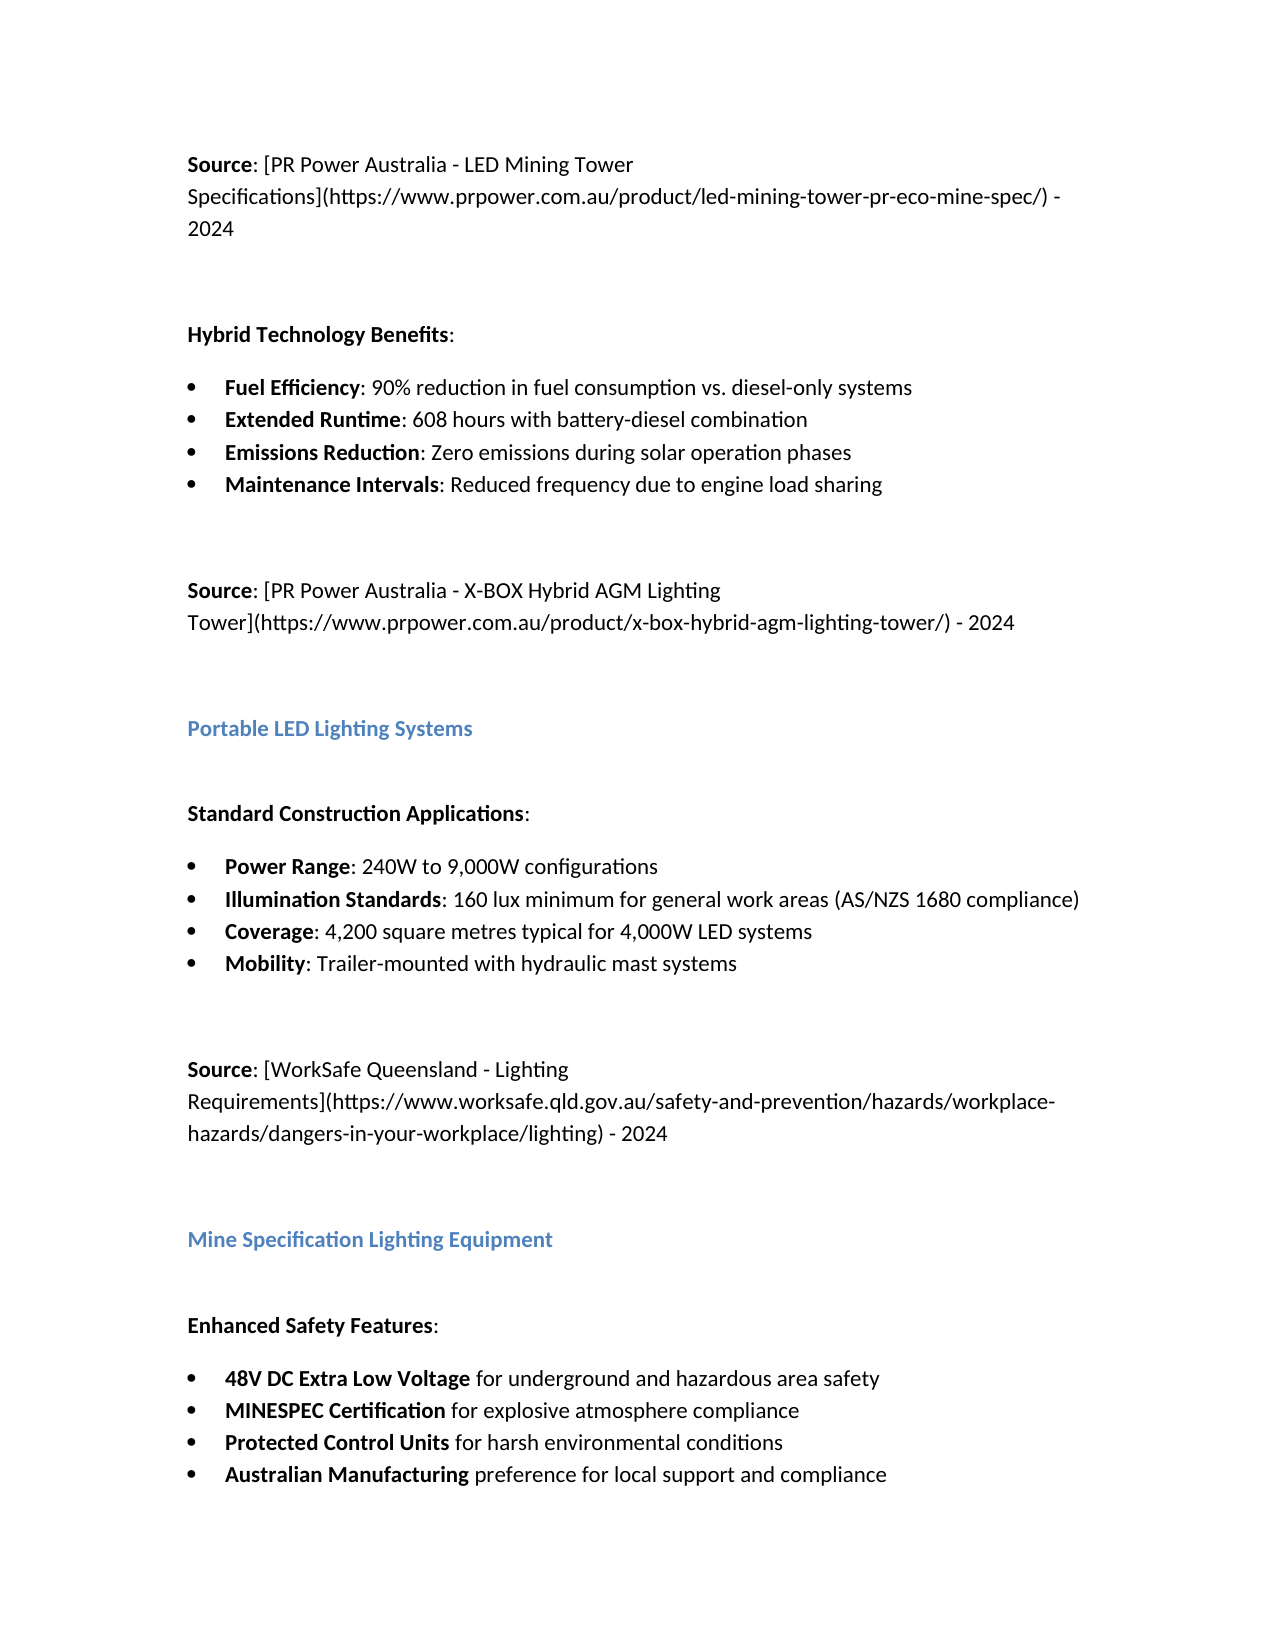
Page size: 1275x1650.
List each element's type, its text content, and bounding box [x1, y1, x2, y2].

list Australian Manufacturing preference for local support and compliance [187, 1460, 1087, 1488]
list Mobility: Trailer-mounted with hydraulic mast systems [187, 949, 1087, 977]
list Emissions Reduction: Zero emissions during solar operation phases [187, 438, 1087, 466]
list Illumination Standards: 160 lux minimum for general work areas (AS/NZS 1680 compliance) [187, 885, 1087, 913]
list Extended Runtime: 608 hours with battery-diesel combination [187, 406, 1087, 434]
list Fuel Efficiency: 90% reduction in fuel consumption vs. diesel-only systems [187, 373, 1087, 401]
list Coverage: 4,200 square metres typical for 4,000W LED systems [187, 917, 1087, 945]
list MINESPEC Certification for explosive atmosphere compliance [187, 1396, 1087, 1424]
list Power Range: 240W to 9,000W configurations [187, 852, 1087, 881]
text Hybrid Technology Benefits: [187, 320, 1087, 348]
text Source: [PR Power Australia - X-BOX Hybrid AGM Lighting Tower](https://www.prpower.com.au/product/x-box-hybrid-agm-lighting-tower/) - 2024 [187, 576, 1087, 636]
text Standard Construction Applications: [187, 799, 1087, 827]
text Source: [PR Power Australia - LED Mining Tower Specifications](https://www.prpower.com.au/product/led-mining-tower-pr-eco-mine-spec/) - 2024 [187, 150, 1087, 242]
list 48V DC Extra Low Voltage for underground and hazardous area safety [187, 1364, 1087, 1392]
subtitle Portable LED Lighting Systems [187, 714, 1087, 742]
list Protected Control Units for harsh environmental conditions [187, 1428, 1087, 1456]
subtitle Mine Specification Lighting Equipment [187, 1226, 1087, 1253]
text Enhanced Safety Features: [187, 1311, 1087, 1339]
text Source: [WorkSafe Queensland - Lighting Requirements](https://www.worksafe.qld.gov.au/safety-and-prevention/hazards/workplace-hazards/dangers-in-your-workplace/lighting) - 2024 [187, 1055, 1087, 1147]
list Maintenance Intervals: Reduced frequency due to engine load sharing [187, 470, 1087, 498]
